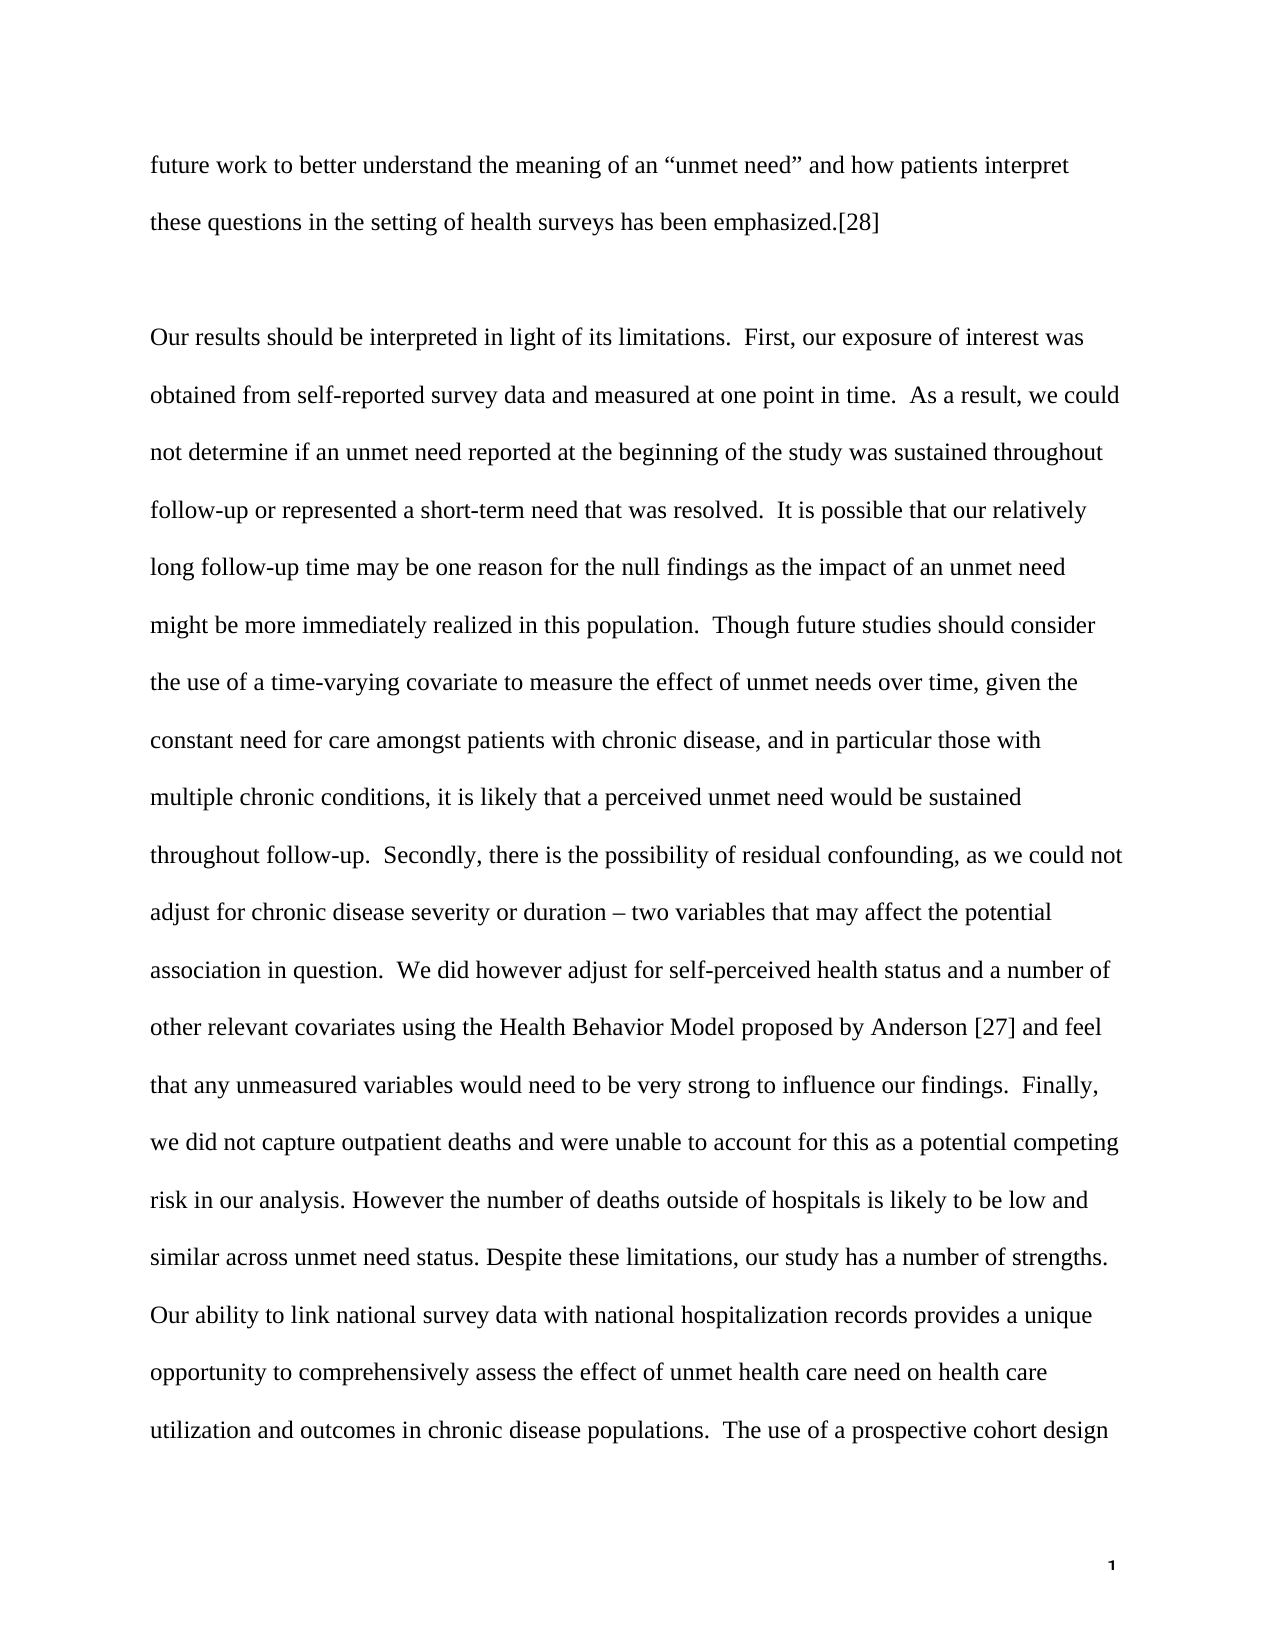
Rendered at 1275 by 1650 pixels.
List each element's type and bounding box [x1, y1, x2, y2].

text [150, 150, 1125, 236]
text [150, 322, 1125, 1444]
